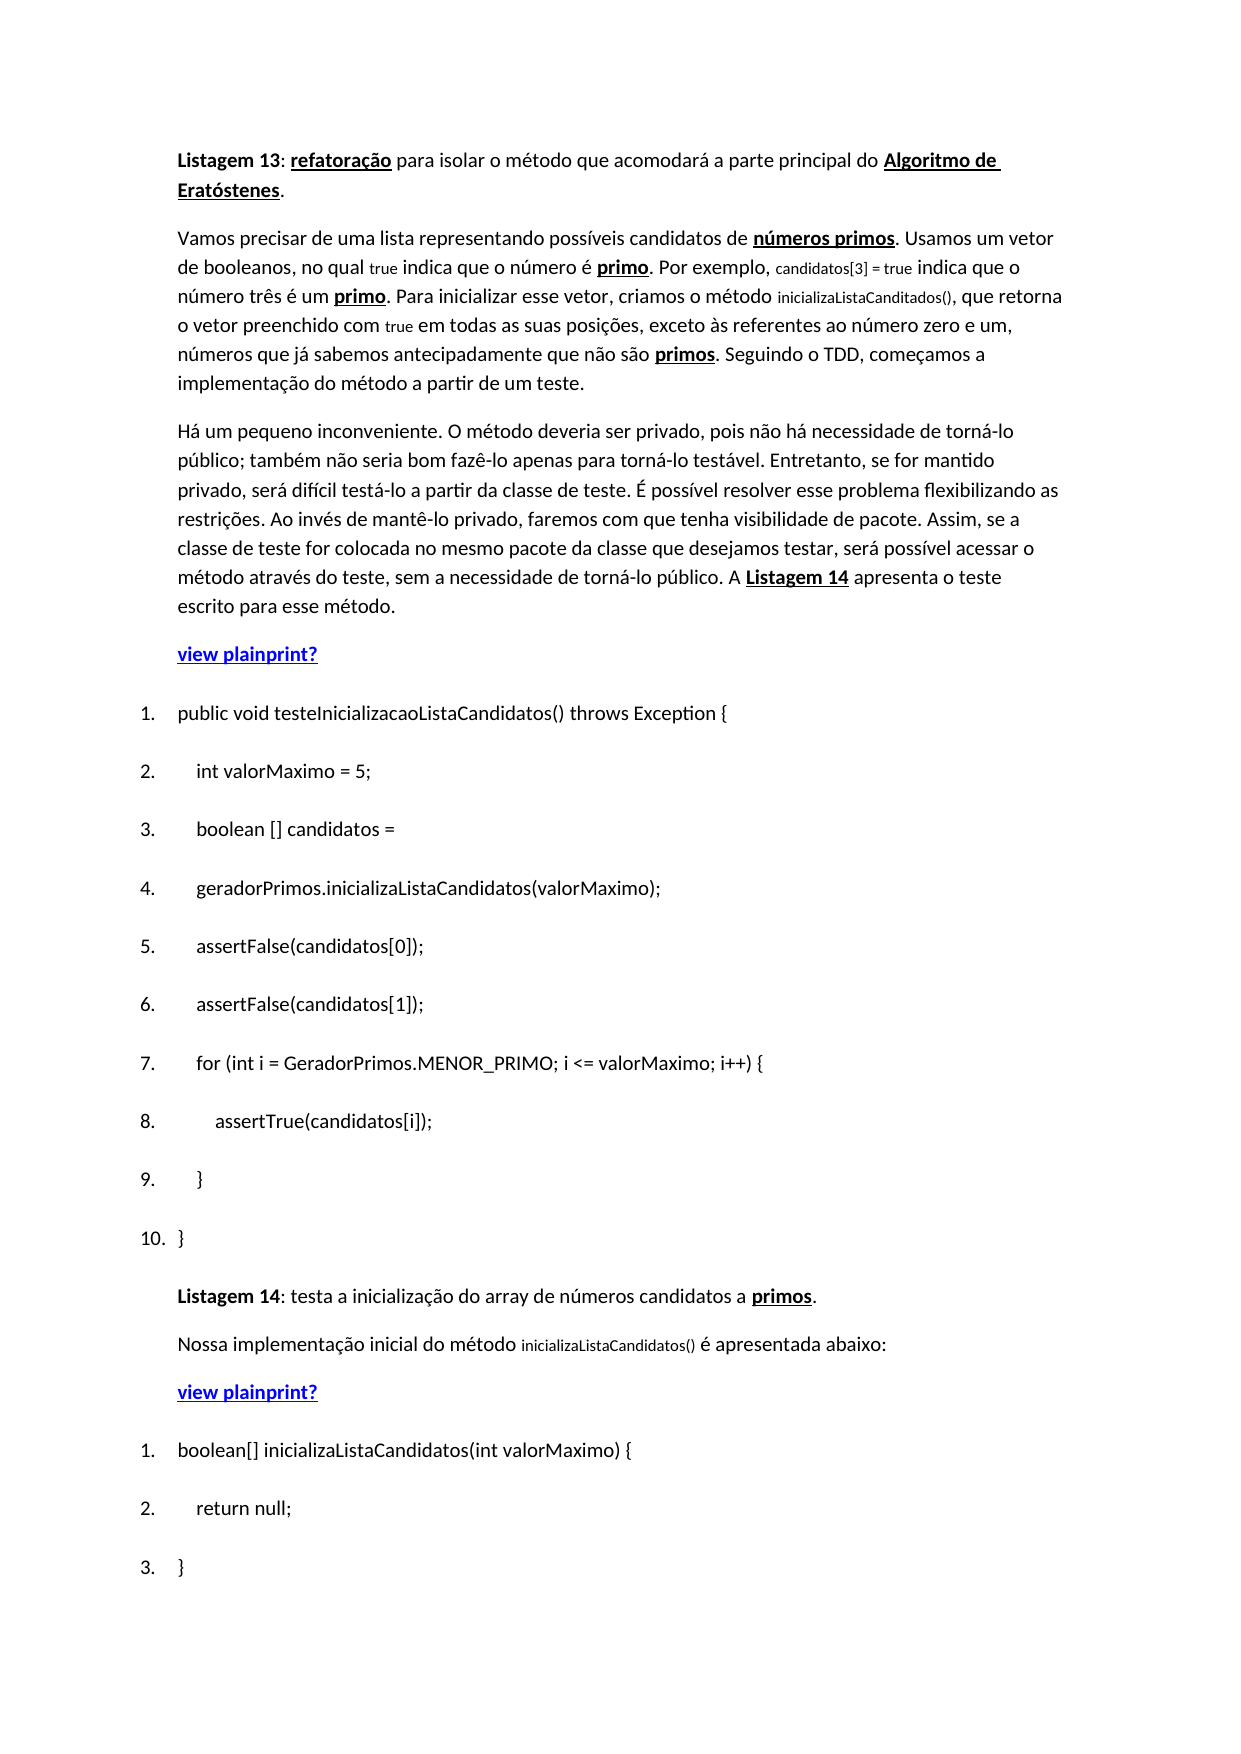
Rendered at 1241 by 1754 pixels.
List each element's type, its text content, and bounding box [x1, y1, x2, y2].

text view plainprint? [177, 641, 1063, 667]
text Vamos precisar de uma lista representando possíveis candidatos de números primos. Usamos um vetor de booleanos, no qual true indica que o número é primo. Por exemplo, candidatos[3] = true indica que o número três é um primo. Para inicializar esse vetor, criamos o método inicializaListaCanditados(), que retorna o vetor preenchido com true em todas as suas posições, exceto às referentes ao número zero e um, números que já sabemos antecipadamente que não são primos. Seguindo o TDD, começamos a implementação do método a partir de um teste. [177, 225, 1063, 396]
list geradorPrimos.inicializaListaCandidatos(valorMaximo); [140, 875, 1063, 900]
list boolean[] inicializaListaCandidatos(int valorMaximo) { [140, 1437, 1063, 1463]
text Listagem 14: testa a inicialização do array de números candidatos a primos. [177, 1283, 1063, 1308]
list public void testeInicializacaoListaCandidatos() throws Exception { [140, 700, 1063, 725]
list int valorMaximo = 5; [140, 758, 1063, 783]
text view plainprint? [177, 1379, 1063, 1404]
text Nossa implementação inicial do método inicializaListaCandidatos() é apresentada abaixo: [177, 1331, 1063, 1356]
list } [140, 1554, 1063, 1579]
list assertFalse(candidatos[0]); [140, 933, 1063, 958]
list } [140, 1225, 1063, 1250]
text Listagem 13: refatoração para isolar o método que acomodará a parte principal do Algoritmo de Eratóstenes. [177, 148, 1063, 202]
list } [140, 1166, 1063, 1192]
list for (int i = GeradorPrimos.MENOR_PRIMO; i <= valorMaximo; i++) { [140, 1050, 1063, 1075]
list assertTrue(candidatos[i]); [140, 1108, 1063, 1133]
list boolean [] candidatos = [140, 816, 1063, 842]
list assertFalse(candidatos[1]); [140, 991, 1063, 1017]
text Há um pequeno inconveniente. O método deveria ser privado, pois não há necessidade de torná-lo público; também não seria bom fazê-lo apenas para torná-lo testável. Entretanto, se for mantido privado, será difícil testá-lo a partir da classe de teste. É possível resolver esse problema flexibilizando as restrições. Ao invés de mantê-lo privado, faremos com que tenha visibilidade de pacote. Assim, se a classe de teste for colocada no mesmo pacote da classe que desejamos testar, será possível acessar o método através do teste, sem a necessidade de torná-lo público. A Listagem 14 apresenta o teste escrito para esse método. [177, 418, 1063, 619]
list return null; [140, 1496, 1063, 1521]
